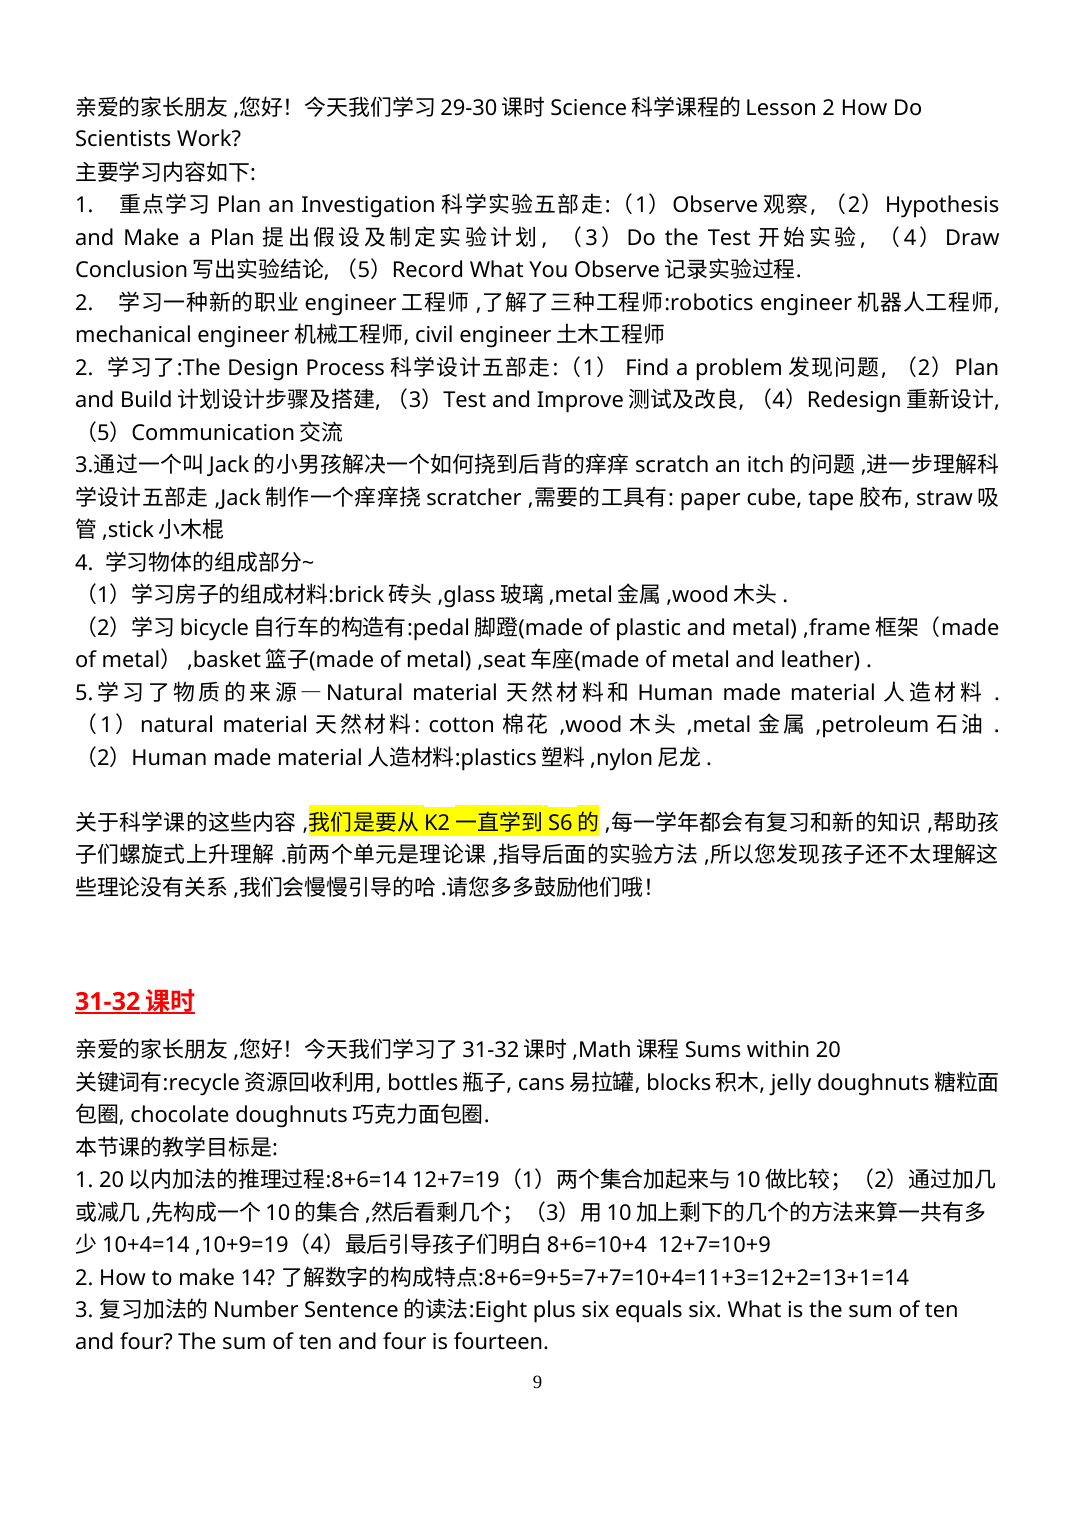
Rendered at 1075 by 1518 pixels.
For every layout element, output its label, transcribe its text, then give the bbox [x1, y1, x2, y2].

text 亲爱的家长朋友 ,您好！今天我们学习了31-32课时 ,Math课程 Sums within 20 [75, 1032, 1000, 1064]
text 31-32课时 [75, 967, 1000, 1032]
text 1. 20以内加法的推理过程:8+6=14 12+7=19（1）两个集合加起来与10做比较；（2）通过加几或减几 ,先构成一个10的集合 ,然后看剩几个；（3）用10加上剩下的几个的方法来算一共有多少 10+4=14 ,10+9=19（4）最后引导孩子们明白 8+6=10+4 12+7=10+9 [75, 1162, 1000, 1259]
text 本节课的教学目标是: [75, 1129, 1000, 1162]
text （1）学习房子的组成材料:brick砖头 ,glass玻璃 ,metal金属 ,wood木头 . [75, 577, 1000, 609]
text 关于科学课的这些内容 ,我们是要从K2一直学到S6的 ,每一学年都会有复习和新的知识 ,帮助孩子们螺旋式上升理解 .前两个单元是理论课 ,指导后面的实验方法 ,所以您发现孩子还不太理解这些理论没有关系 ,我们会慢慢引导的哈 .请您多多鼓励他们哦！ [75, 804, 1000, 902]
text 1. 重点学习Plan an Investigation科学实验五部走:（1）Observe观察, （2）Hypothesis and Make a Plan提出假设及制定实验计划, （3）Do the Test开始实验, （4）Draw Conclusion写出实验结论, （5）Record What You Observe记录实验过程. [75, 187, 1000, 284]
text 4. 学习物体的组成部分~ [75, 544, 1000, 577]
text 主要学习内容如下: [75, 154, 1000, 187]
text 2. 学习了:The Design Process科学设计五部走:（1） Find a problem发现问题, （2）Plan and Build计划设计步骤及搭建, （3）Test and Improve测试及改良, （4）Redesign重新设计, （5）Communication交流 [75, 349, 1000, 447]
text 2. 学习一种新的职业engineer工程师 ,了解了三种工程师:robotics engineer机器人工程师, mechanical engineer机械工程师, civil engineer土木工程师 [75, 284, 1000, 349]
text 3. 复习加法的Number Sentence的读法:Eight plus six equals six. What is the sum of ten and four? The sum of ten and four is fourteen. [75, 1292, 1000, 1357]
text （2）学习bicycle自行车的构造有:pedal脚蹬(made of plastic and metal) ,frame框架（made of metal） ,basket篮子(made of metal) ,seat车座(made of metal and leather) . [75, 609, 1000, 674]
text 关键词有:recycle资源回收利用, bottles瓶子, cans易拉罐, blocks积木, jelly doughnuts糖粒面包圈, chocolate doughnuts巧克力面包圈. [75, 1064, 1000, 1129]
text 5.学习了物质的来源—Natural material天然材料和Human made material人造材料 . （1）natural material天然材料: cotton棉花 ,wood木头 ,metal金属 ,petroleum石油 .（2）Human made material人造材料:plastics塑料 ,nylon尼龙 . [75, 674, 1000, 772]
text 2. How to make 14? 了解数字的构成特点:8+6=9+5=7+7=10+4=11+3=12+2=13+1=14 [75, 1259, 1000, 1292]
text 3.通过一个叫Jack的小男孩解决一个如何挠到后背的痒痒scratch an itch的问题 ,进一步理解科学设计五部走 ,Jack制作一个痒痒挠scratcher ,需要的工具有: paper cube, tape胶布, straw吸管 ,stick小木棍 [75, 447, 1000, 544]
text 亲爱的家长朋友 ,您好！今天我们学习29-30课时 Science科学课程的Lesson 2 How Do Scientists Work? [75, 89, 1000, 154]
